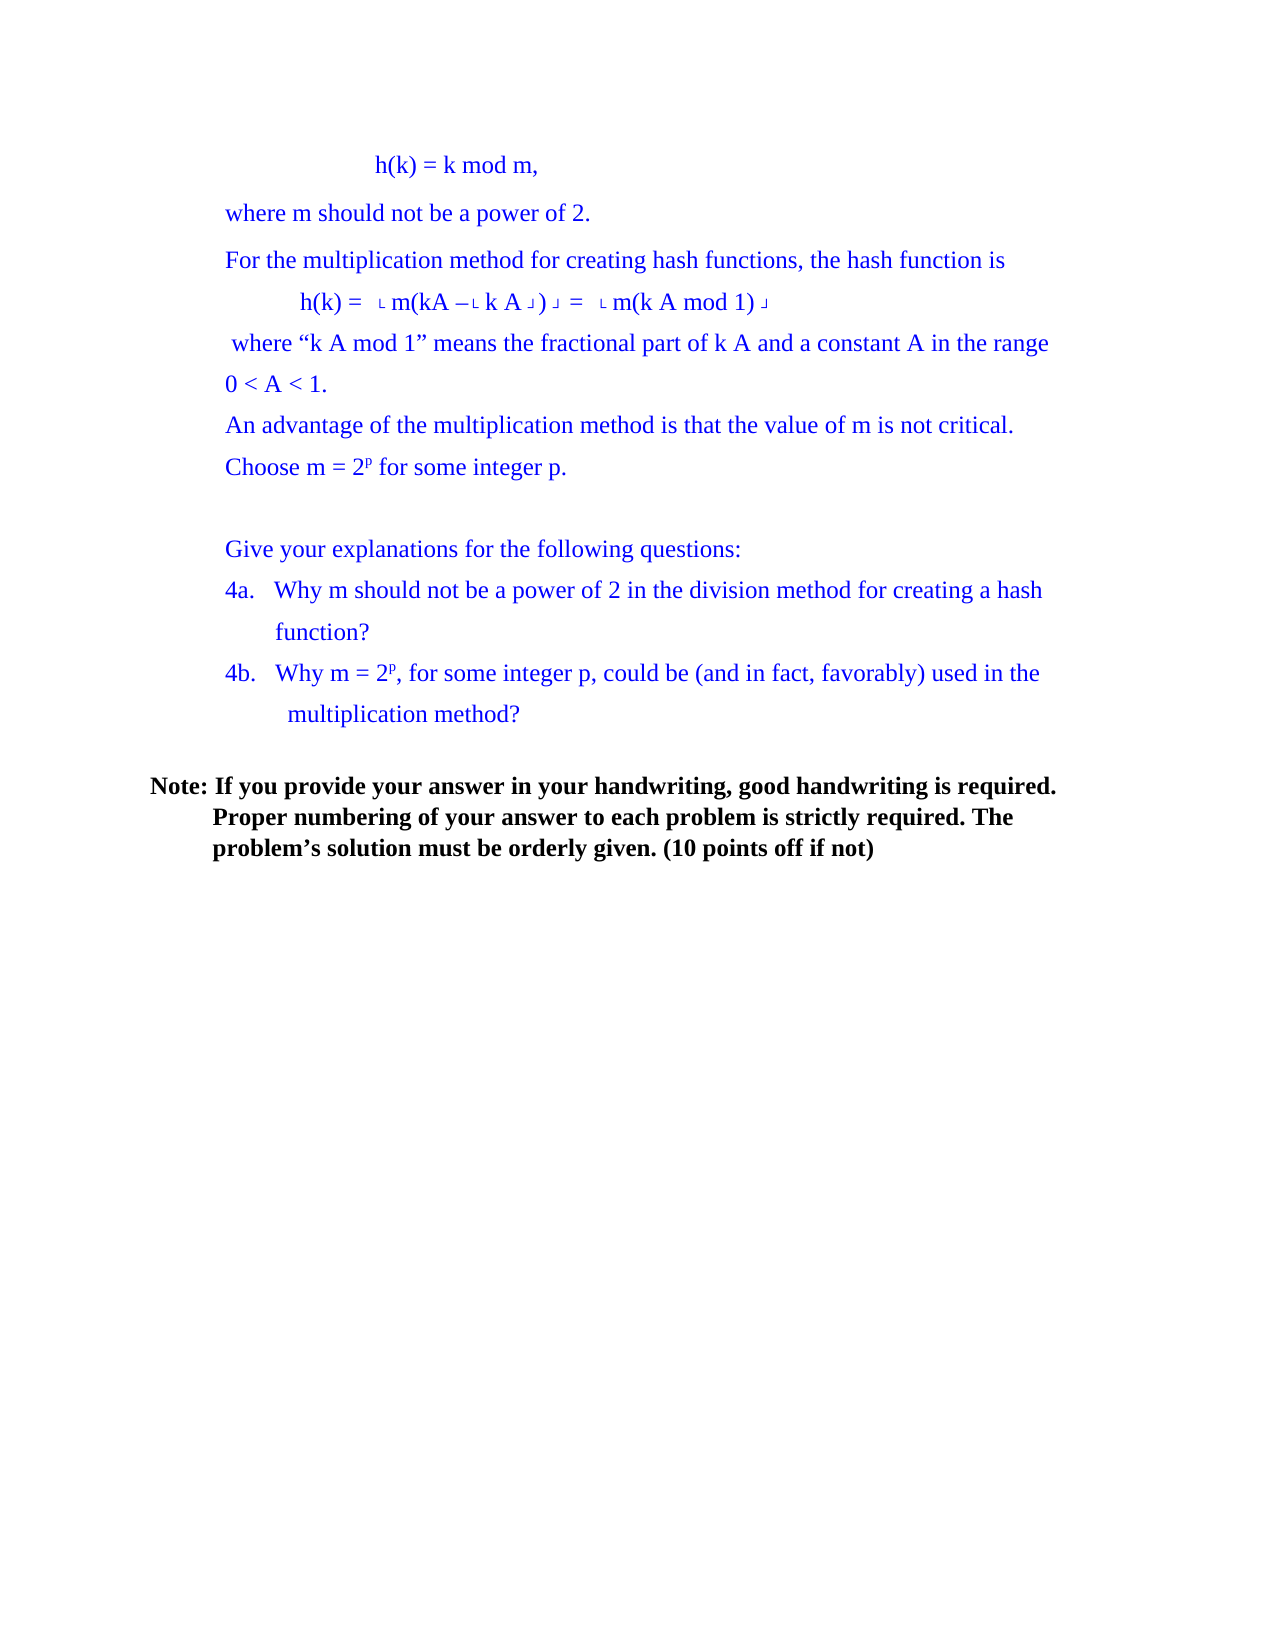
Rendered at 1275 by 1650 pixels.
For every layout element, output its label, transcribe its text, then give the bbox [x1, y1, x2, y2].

text 4a. Why m should not be a power of 2 in the division method for creating a hash [225, 575, 1125, 604]
list Proper numbering of your answer to each problem is strictly required. The problem’s solution must be orderly given. (10 points off if not) [212, 802, 1125, 862]
text function? [225, 617, 1125, 645]
text Choose m = 2p for some integer p. [225, 452, 1125, 480]
text Give your explanations for the following questions: [150, 534, 1125, 563]
text multiplication method? [150, 699, 1125, 728]
text where “k A mod 1” means the fractional part of k A and a constant A in the range [150, 328, 1125, 357]
text where m should not be a power of 2. [150, 198, 1125, 226]
text h(k) = └ m(kA –└ k A ┘) ┘ = └ m(k A mod 1) ┘ [225, 287, 1125, 315]
text 4b. Why m = 2p, for some integer p, could be (and in fact, favorably) used in the [150, 658, 1125, 687]
list Note: If you provide your answer in your handwriting, good handwriting is required. [150, 771, 1125, 799]
text An advantage of the multiplication method is that the value of m is not critical. [150, 410, 1125, 439]
text h(k) = k mod m, [150, 150, 1125, 179]
text 0 < A < 1. [150, 369, 1125, 398]
text For the multiplication method for creating hash functions, the hash function is [150, 245, 1125, 274]
